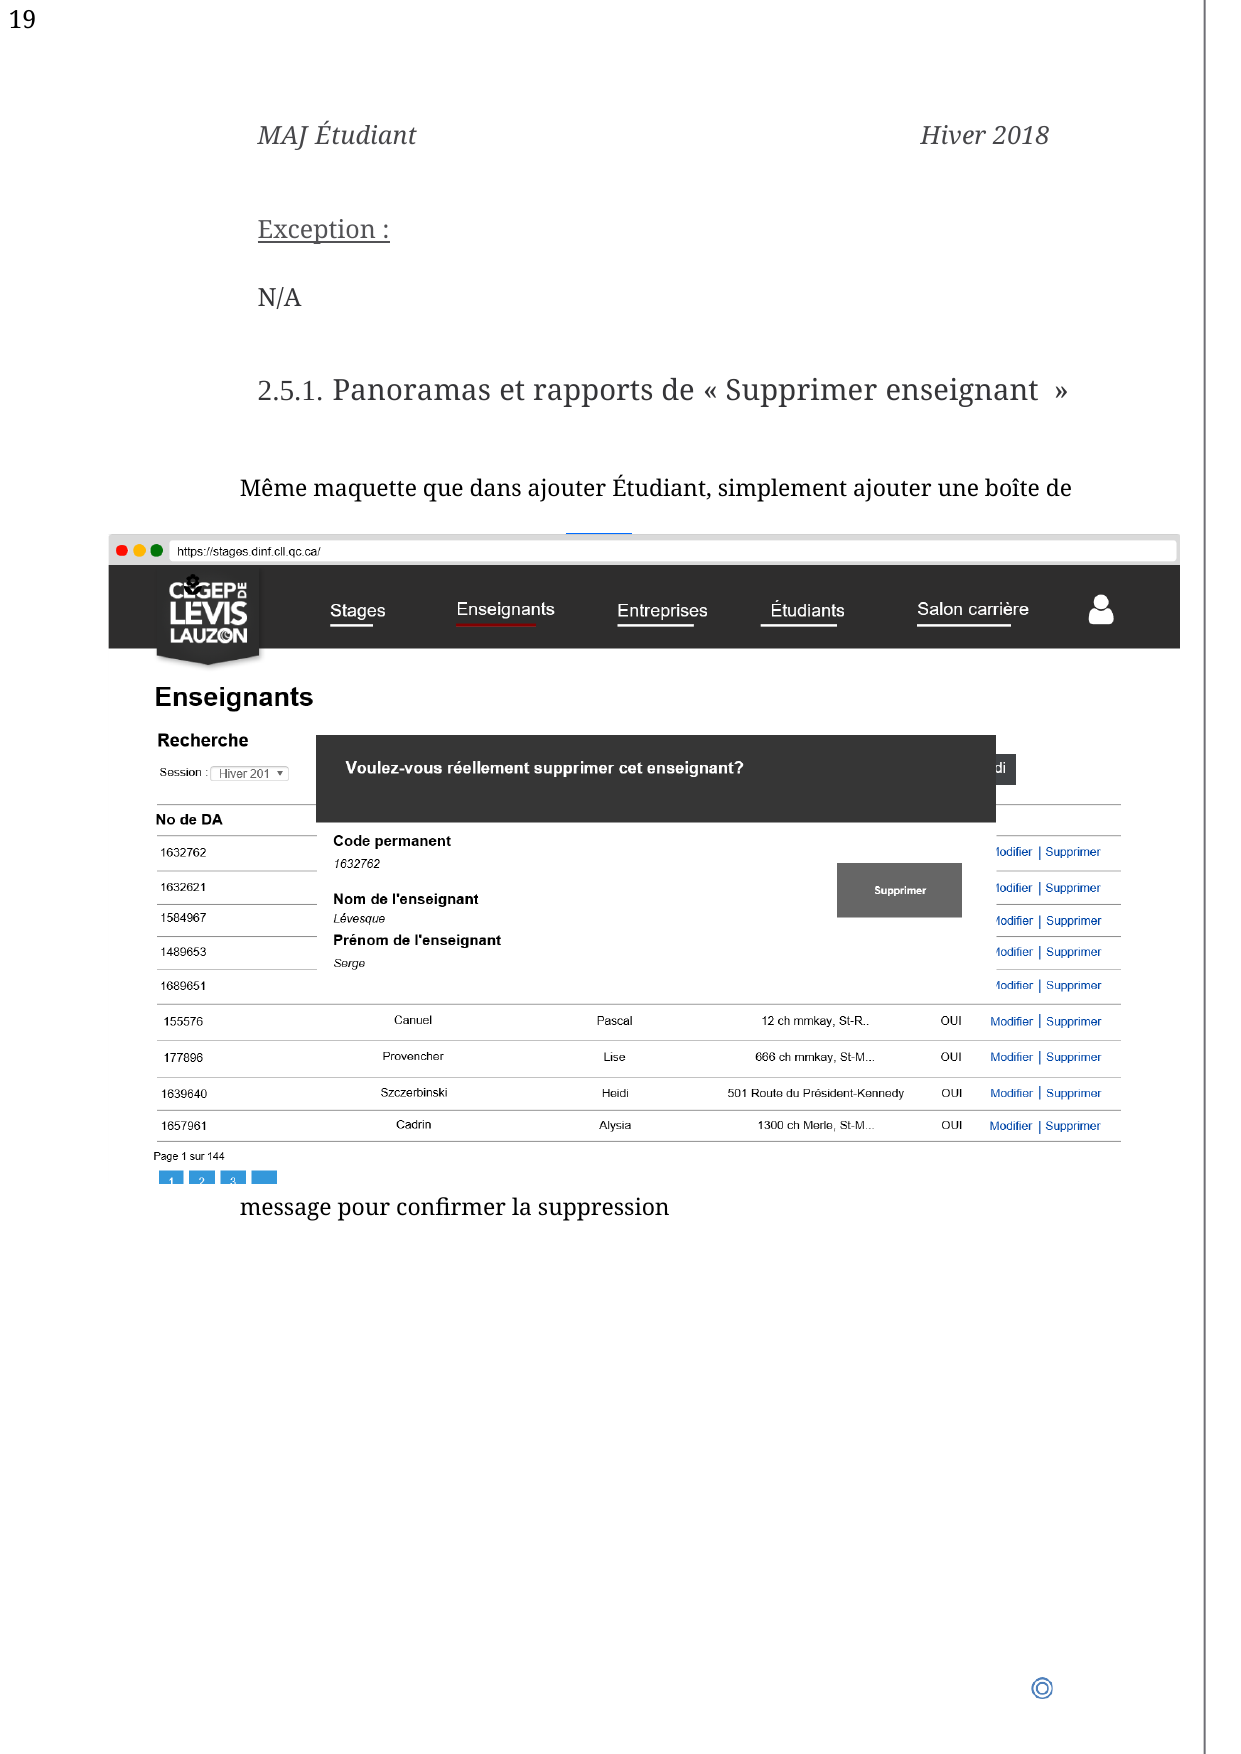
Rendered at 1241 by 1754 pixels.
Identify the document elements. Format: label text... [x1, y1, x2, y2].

text MAJ Étudiant Hiver 2018 [257, 117, 1144, 152]
text Exception : [257, 212, 1144, 246]
picture [1031, 1677, 1053, 1699]
text Même maquette que dans ajouter Étudiant, simplement ajouter une boîte de message pour confirmer la suppression [239, 472, 1144, 533]
text Même maquette que dans ajouter Étudiant, simplement ajouter une boîte de message pour confirmer la suppression [239, 1183, 1144, 1222]
text N/A [257, 279, 1144, 313]
picture [107, 533, 1178, 1183]
subtitle Panoramas et rapports de « Supprimer enseignant » [257, 370, 1144, 409]
